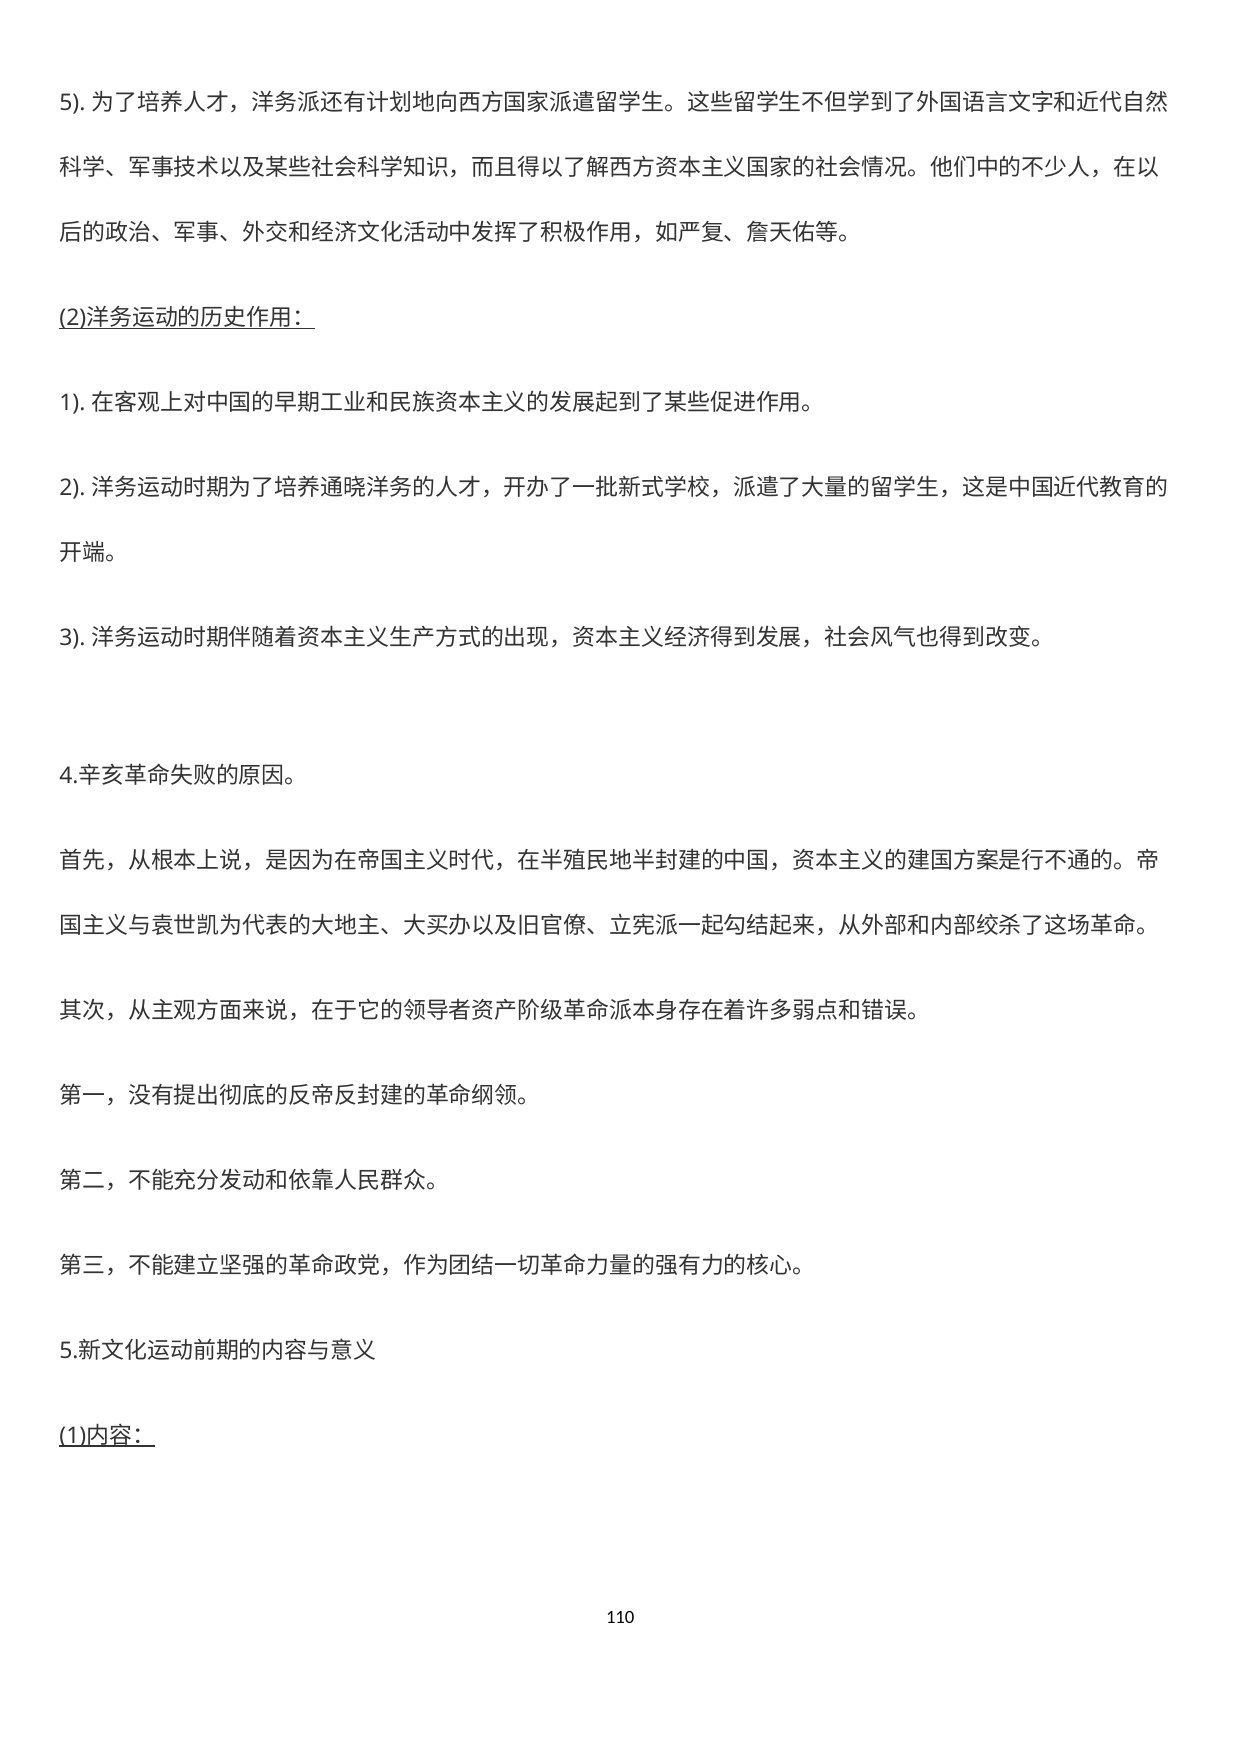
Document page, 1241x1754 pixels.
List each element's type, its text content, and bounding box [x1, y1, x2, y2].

text 5). 为了培养人才，洋务派还有计划地向西方国家派遣留学生。这些留学生不但学到了外国语言文字和近代自然科学、军事技术以及某些社会科学知识，而且得以了解西方资本主义国家的社会情况。他们中的不少人，在以后的政治、军事、外交和经济文化活动中发挥了积极作用，如严复、詹天佑等。 [59, 68, 1181, 263]
text 4.辛亥革命失败的原因。 [59, 741, 1181, 806]
text (2)洋务运动的历史作用： [59, 283, 1181, 348]
text 2). 洋务运动时期为了培养通晓洋务的人才，开办了一批新式学校，派遣了大量的留学生，这是中国近代教育的开端。 [59, 453, 1181, 583]
text 其次，从主观方面来说，在于它的领导者资产阶级革命派本身存在着许多弱点和错误。 [59, 976, 1181, 1041]
text (1)内容： [59, 1401, 1181, 1466]
text 3). 洋务运动时期伴随着资本主义生产方式的出现，资本主义经济得到发展，社会风气也得到改变。 [59, 603, 1181, 668]
text 第一，没有提出彻底的反帝反封建的革命纲领。 [59, 1061, 1181, 1126]
text 1). 在客观上对中国的早期工业和民族资本主义的发展起到了某些促进作用。 [59, 368, 1181, 433]
text 5.新文化运动前期的内容与意义 [59, 1316, 1181, 1381]
text 第三，不能建立坚强的革命政党，作为团结一切革命力量的强有力的核心。 [59, 1231, 1181, 1296]
text 首先，从根本上说，是因为在帝国主义时代，在半殖民地半封建的中国，资本主义的建国方案是行不通的。帝国主义与袁世凯为代表的大地主、大买办以及旧官僚、立宪派一起勾结起来，从外部和内部绞杀了这场革命。 [59, 826, 1181, 956]
text 第二，不能充分发动和依靠人民群众。 [59, 1146, 1181, 1211]
